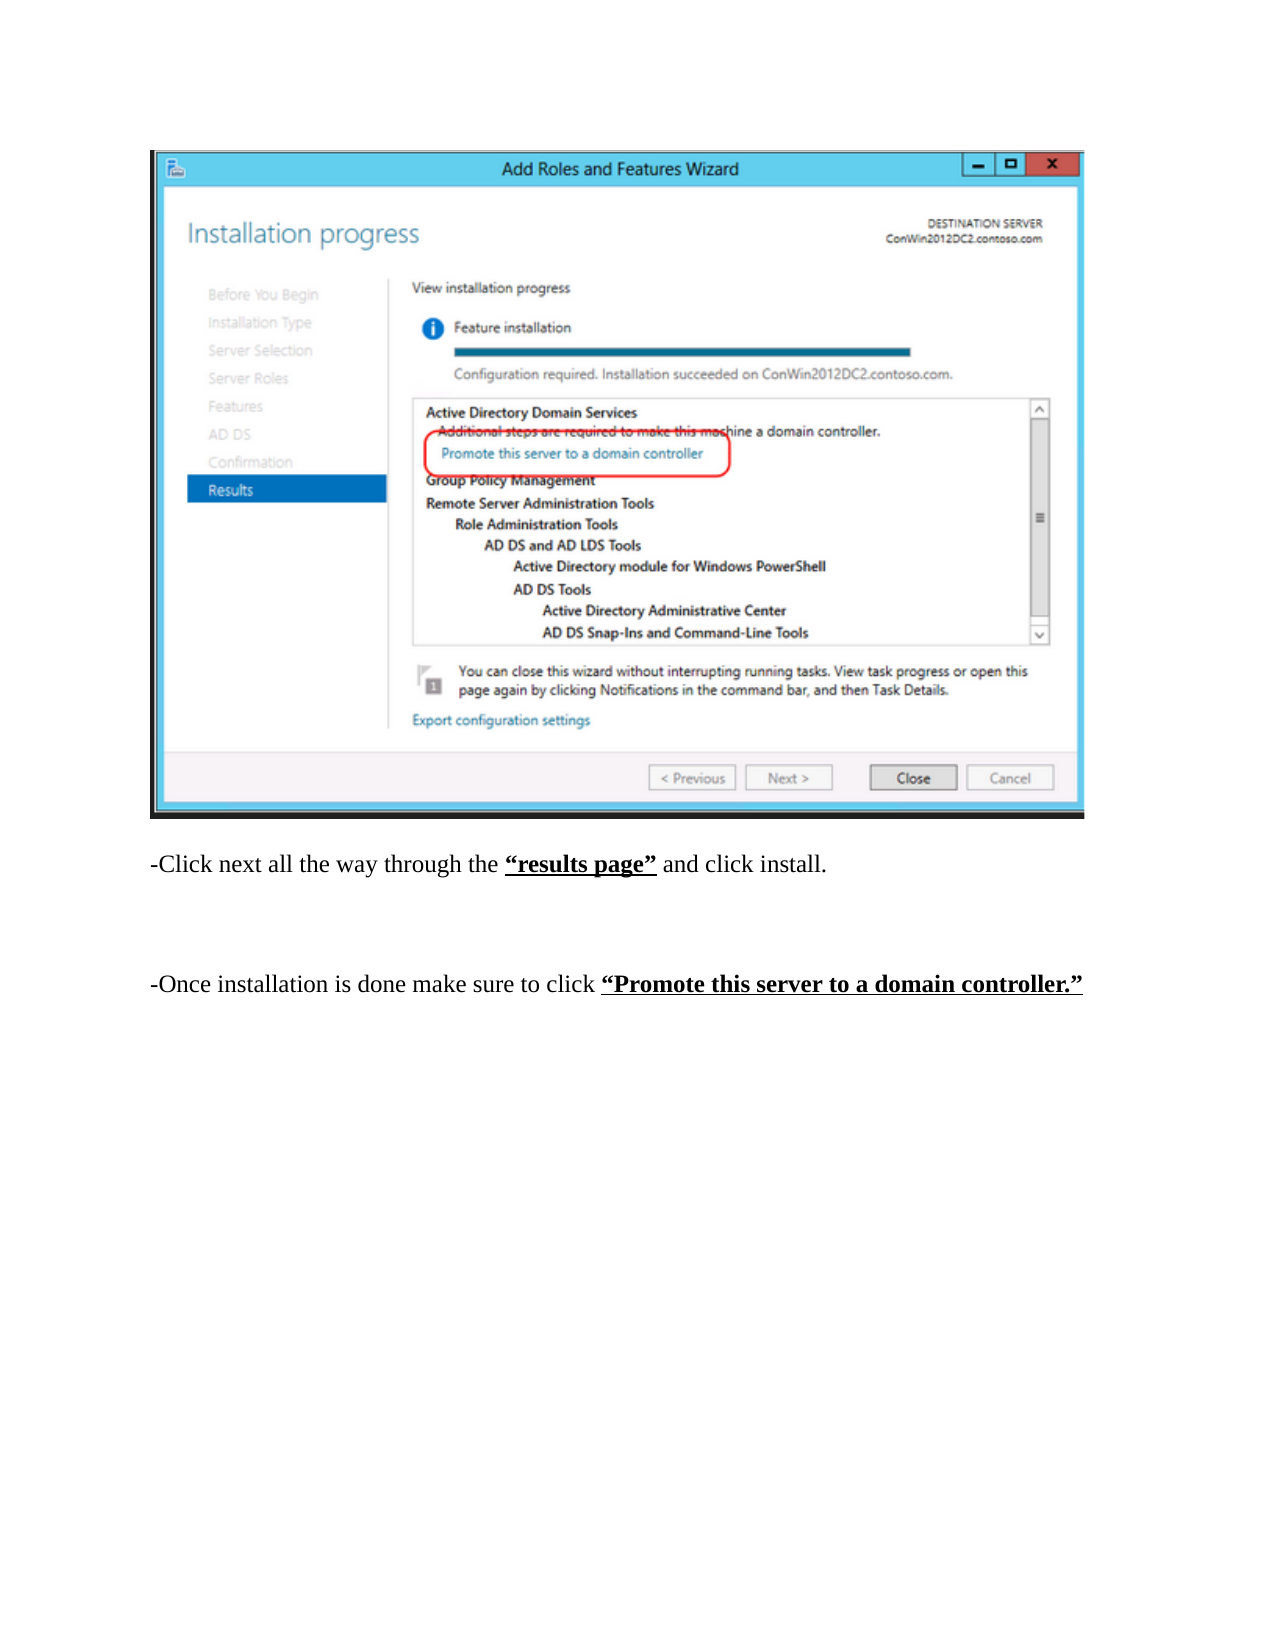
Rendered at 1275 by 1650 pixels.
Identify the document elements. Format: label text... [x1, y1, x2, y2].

picture [150, 150, 1085, 819]
text -Once installation is done make sure to click “Promote this server to a domain controller.” [150, 969, 1125, 998]
text -Click next all the way through the “results page” and click install. [150, 849, 1125, 878]
